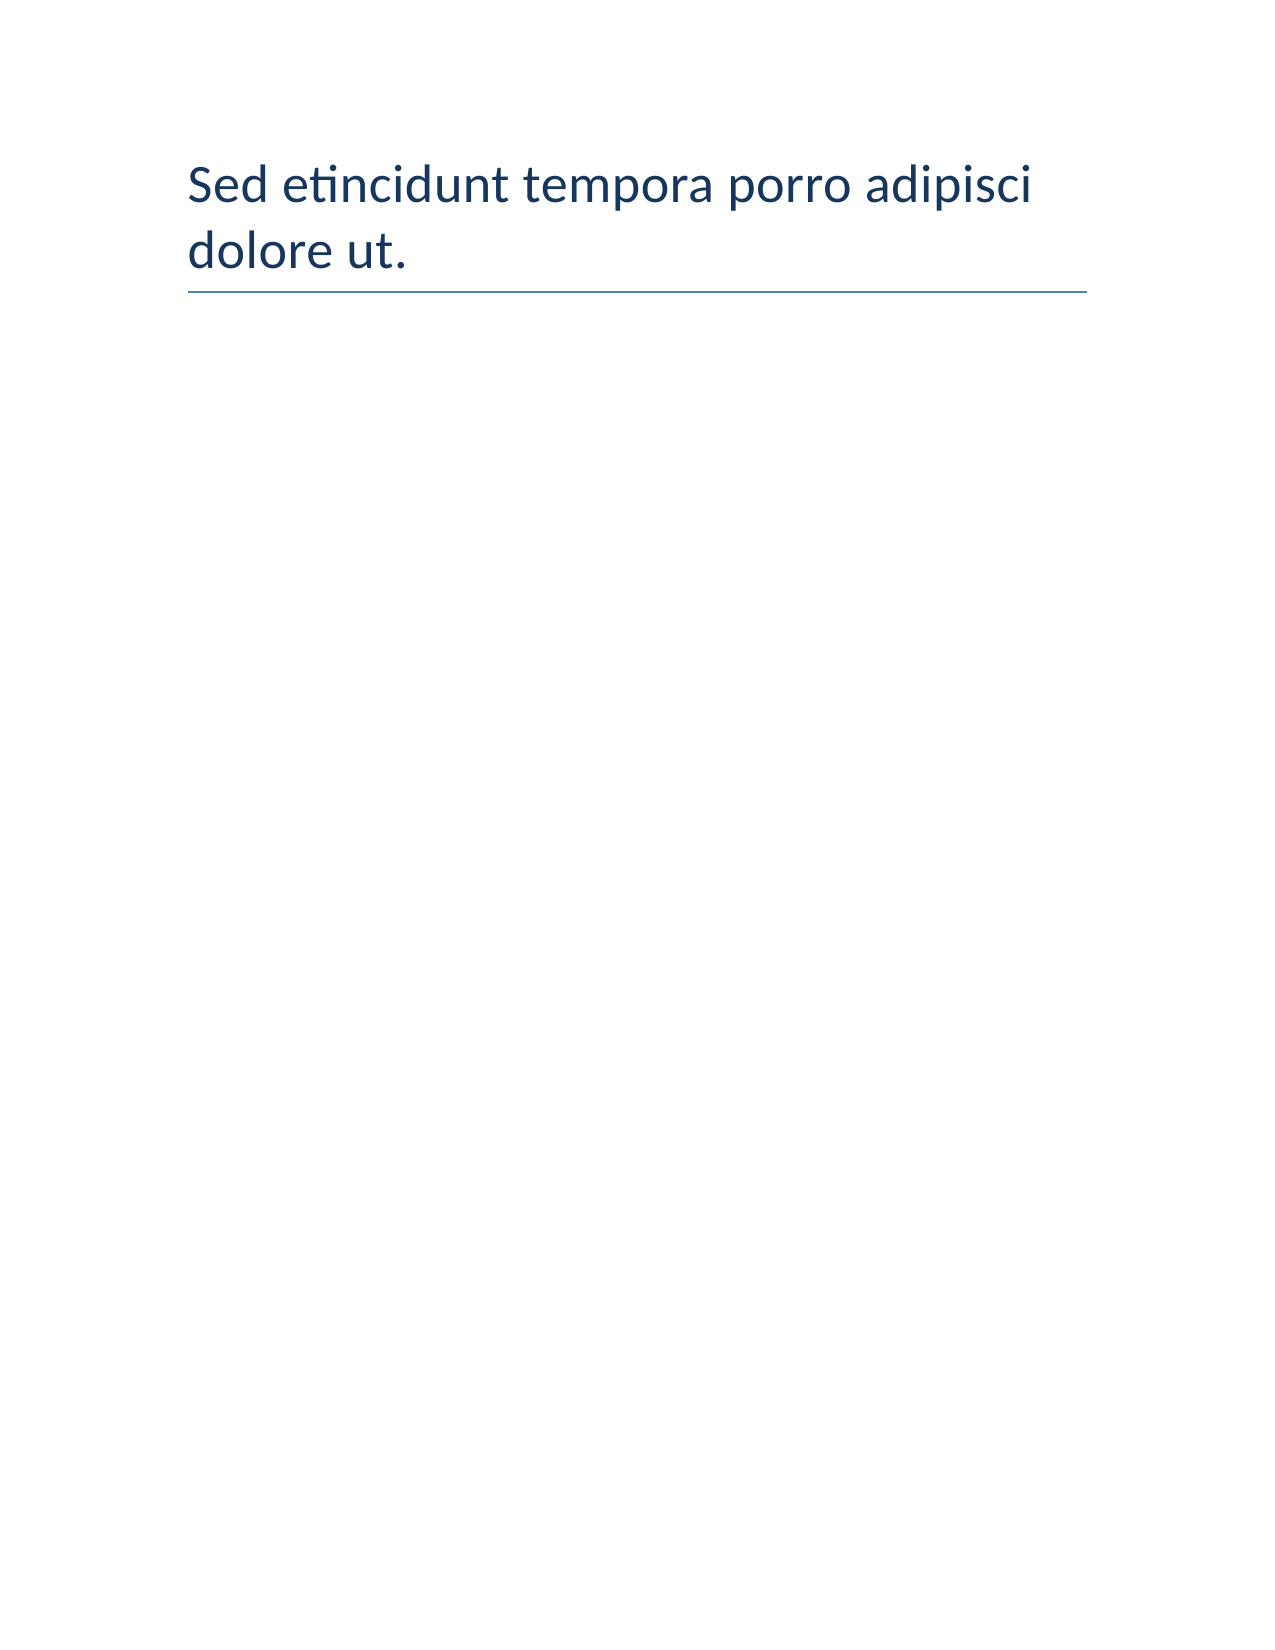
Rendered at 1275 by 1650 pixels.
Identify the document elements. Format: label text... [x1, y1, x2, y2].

title Sed etincidunt tempora porro adipisci dolore ut. [187, 150, 1087, 293]
